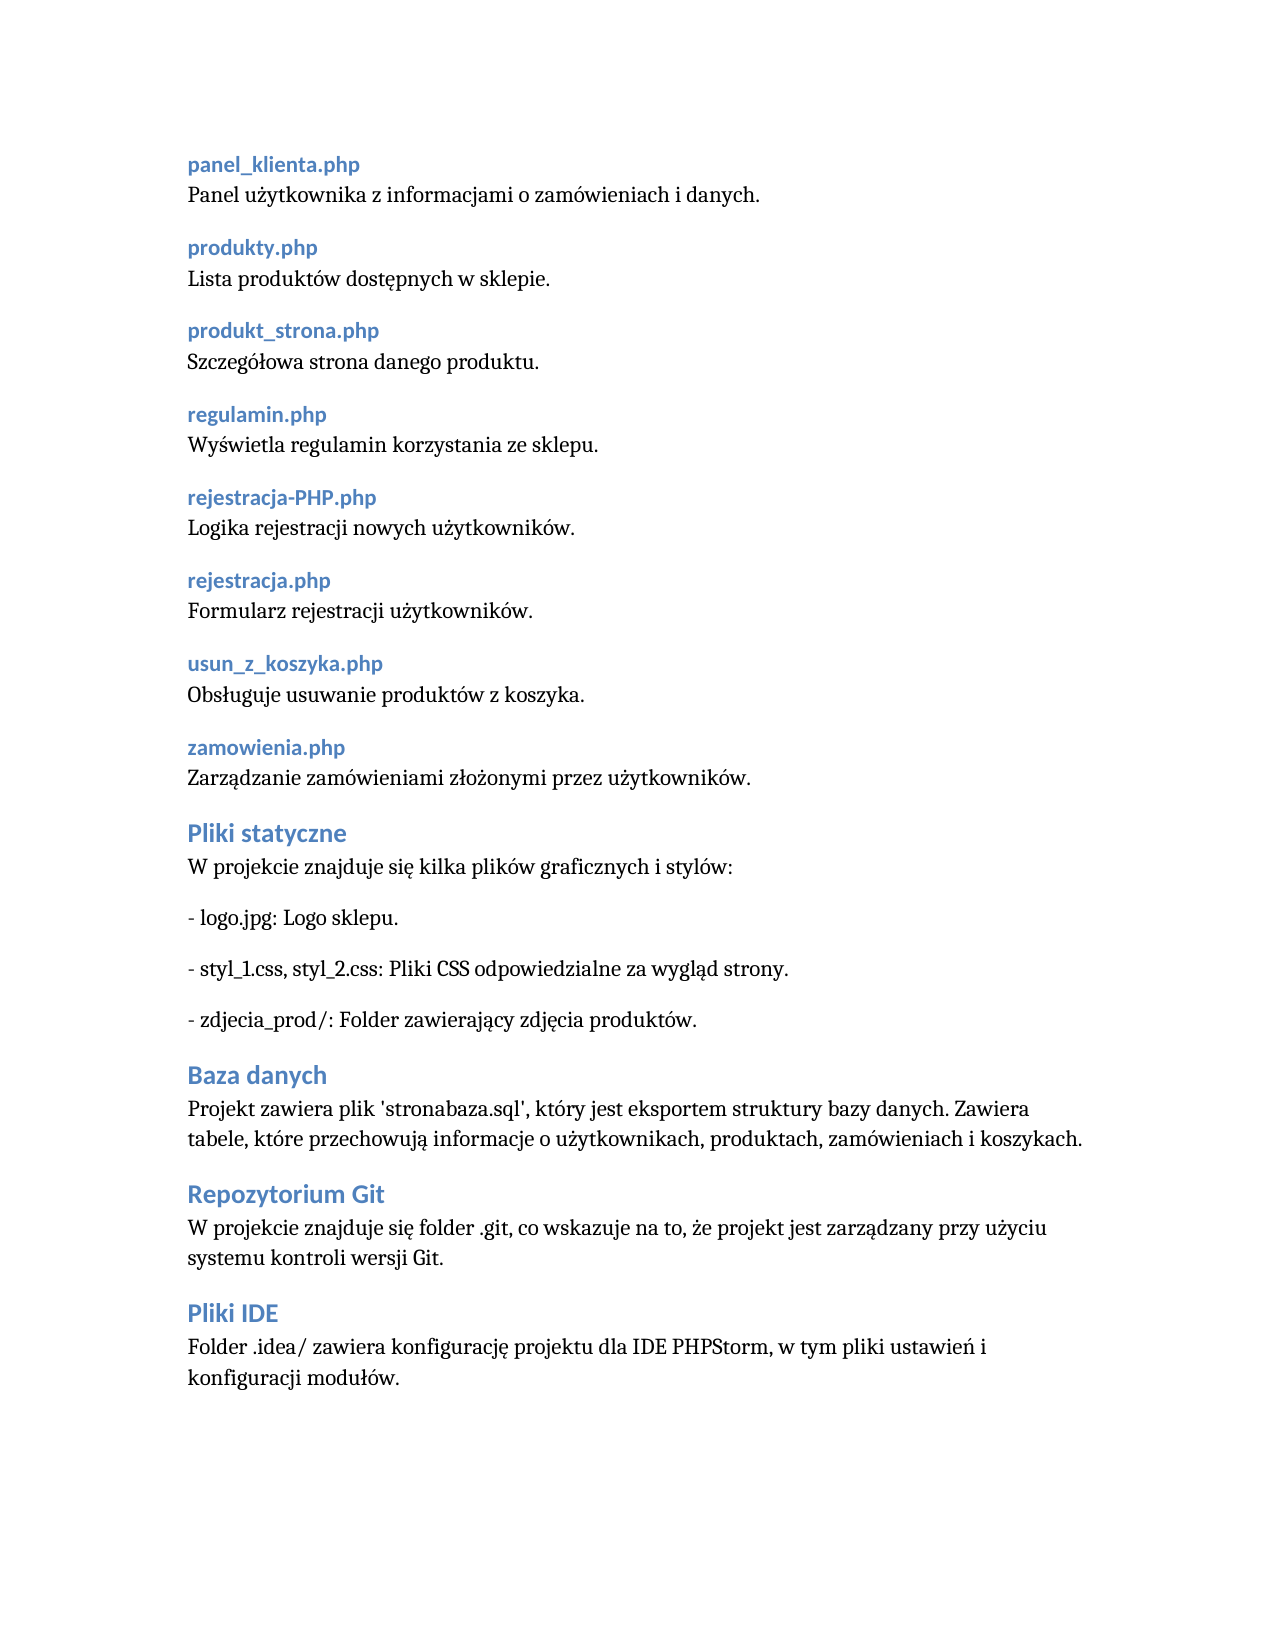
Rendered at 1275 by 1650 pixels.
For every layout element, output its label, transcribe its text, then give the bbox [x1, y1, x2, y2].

subtitle Baza danych [187, 1058, 1087, 1091]
text Lista produktów dostępnych w sklepie. [187, 265, 1087, 292]
subtitle Pliki IDE [187, 1296, 1087, 1329]
text Formularz rejestracji użytkowników. [187, 598, 1087, 625]
subtitle usun_z_koszyka.php [187, 649, 1087, 677]
subtitle rejestracja-PHP.php [187, 483, 1087, 511]
text Wyświetla regulamin korzystania ze sklepu. [187, 432, 1087, 458]
text Szczegółowa strona danego produktu. [187, 349, 1087, 375]
text Obsługuje usuwanie produktów z koszyka. [187, 682, 1087, 708]
text Panel użytkownika z informacjami o zamówieniach i danych. [187, 182, 1087, 208]
text Zarządzanie zamówieniami złożonymi przez użytkowników. [187, 765, 1087, 791]
subtitle Pliki statyczne [187, 816, 1087, 849]
subtitle produkt_strona.php [187, 316, 1087, 344]
text - zdjecia_prod/: Folder zawierający zdjęcia produktów. [187, 1007, 1087, 1033]
subtitle regulamin.php [187, 400, 1087, 428]
text Logika rejestracji nowych użytkowników. [187, 515, 1087, 541]
text W projekcie znajduje się folder .git, co wskazuje na to, że projekt jest zarządzany przy użyciu systemu kontroli wersji Git. [187, 1215, 1087, 1272]
text - logo.jpg: Logo sklepu. [187, 905, 1087, 931]
subtitle zamowienia.php [187, 733, 1087, 761]
text W projekcie znajduje się kilka plików graficznych i stylów: [187, 854, 1087, 880]
text - styl_1.css, styl_2.css: Pliki CSS odpowiedzialne za wygląd strony. [187, 956, 1087, 982]
subtitle Repozytorium Git [187, 1177, 1087, 1210]
subtitle panel_klienta.php [187, 150, 1087, 178]
text Folder .idea/ zawiera konfigurację projektu dla IDE PHPStorm, w tym pliki ustawień i konfiguracji modułów. [187, 1334, 1087, 1391]
subtitle produkty.php [187, 233, 1087, 261]
subtitle rejestracja.php [187, 566, 1087, 594]
text Projekt zawiera plik 'stronabaza.sql', który jest eksportem struktury bazy danych. Zawiera tabele, które przechowują informacje o użytkownikach, produktach, zamówieniach i koszykach. [187, 1096, 1087, 1152]
